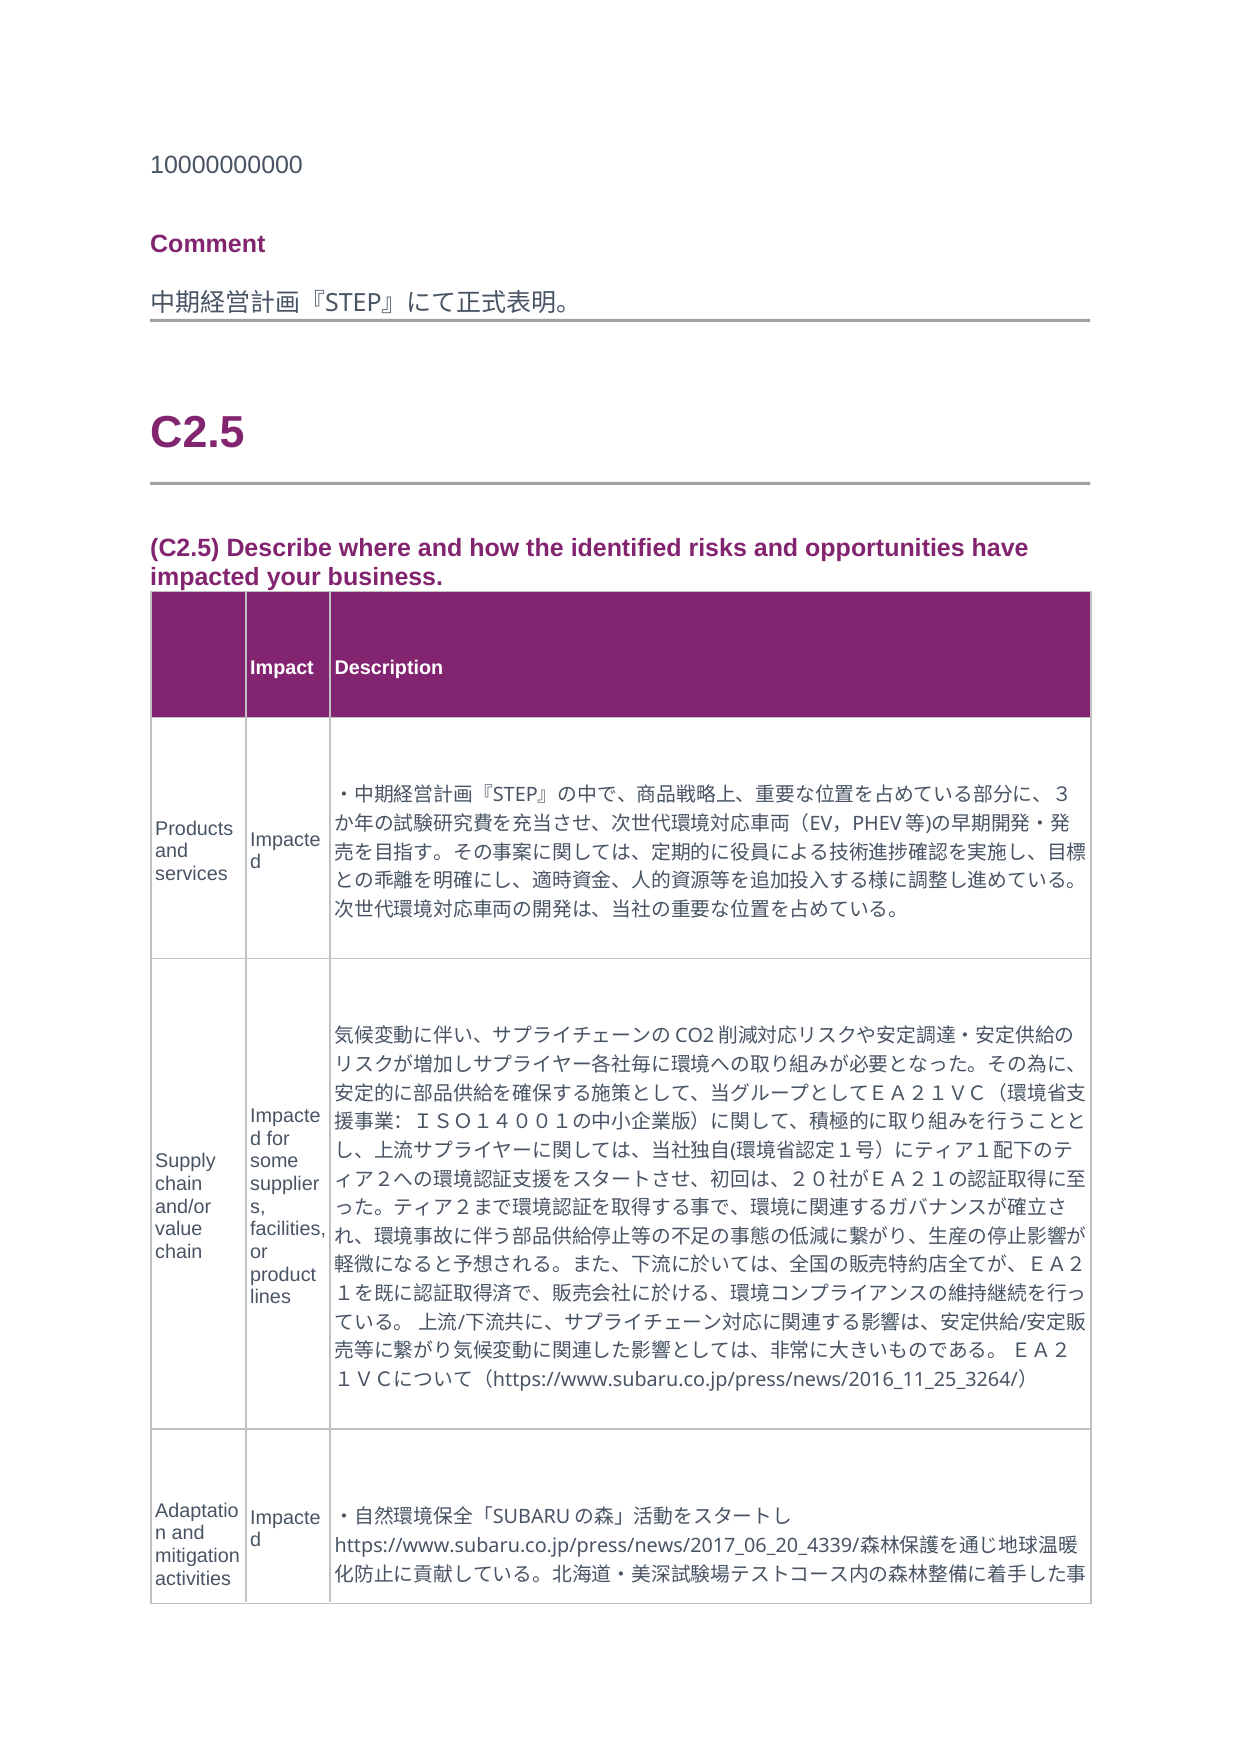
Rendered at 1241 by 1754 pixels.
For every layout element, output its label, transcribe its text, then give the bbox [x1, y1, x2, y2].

text 中期経営計画『STEP』にて正式表明。 [150, 282, 1090, 318]
table_cell Impacted for some suppliers, facilities, or product lines [247, 959, 329, 1428]
table_header [152, 592, 245, 717]
table_cell Products and services [152, 718, 245, 958]
table_cell 気候変動に伴い、サプライチェーンのCO2削減対応リスクや安定調達・安定供給のリスクが増加しサプライヤー各社毎に環境への取り組みが必要となった。その為に、安定的に部品供給を確保する施策として、当グループとしてＥＡ２１ＶＣ（環境省支援事業：ＩＳＯ１４００１の中小企業版）に関して、積極的に取り組みを行うこととし、上流サプライヤーに関しては、当社独自(環境省認定１号）にティア１配下のティア２への環境認証支援をスタートさせ、初回は、２０社がＥＡ２１の認証取得に至った。ティア２まで環境認証を取得する事で、環境に関連するガバナンスが確立され、環境事故に伴う部品供給停止等の不足の事態の低減に繋がり、生産の停止影響が軽微になると予想される。また、下流に於いては、全国の販売特約店全てが、ＥＡ２１を既に認証取得済で、販売会社に於ける、環境コンプライアンスの維持継続を行っている。 上流/下流共に、サプライチェーン対応に関連する影響は、安定供給/安定販売等に繋がり気候変動に関連した影響としては、非常に大きいものである。 ＥＡ２１ＶＣについて（https://www.subaru.co.jp/press/news/2016_11_25_3264/） [331, 959, 1090, 1428]
table_cell Impacted [247, 1430, 329, 1602]
table_header Impact [247, 592, 329, 717]
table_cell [331, 1430, 1090, 1602]
subtitle Comment [150, 229, 1090, 257]
table_cell ・中期経営計画『STEP』の中で、商品戦略上、重要な位置を占めている部分に、３か年の試験研究費を充当させ、次世代環境対応車両（EV，PHEV等)の早期開発・発売を目指す。その事案に関しては、定期的に役員による技術進捗確認を実施し、目標との乖離を明確にし、適時資金、人的資源等を追加投入する様に調整し進めている。次世代環境対応車両の開発は、当社の重要な位置を占めている。 [331, 718, 1090, 958]
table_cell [152, 1430, 245, 1602]
subtitle C2.5 [150, 349, 1090, 457]
table_cell Impacted [247, 718, 329, 958]
table_header Description [331, 592, 1090, 717]
subtitle (C2.5) Describe where and how the identified risks and opportunities have impacted your business. [150, 533, 1090, 591]
text 10000000000 [150, 150, 1090, 179]
table_cell Supply chain and/or value chain [152, 959, 245, 1428]
